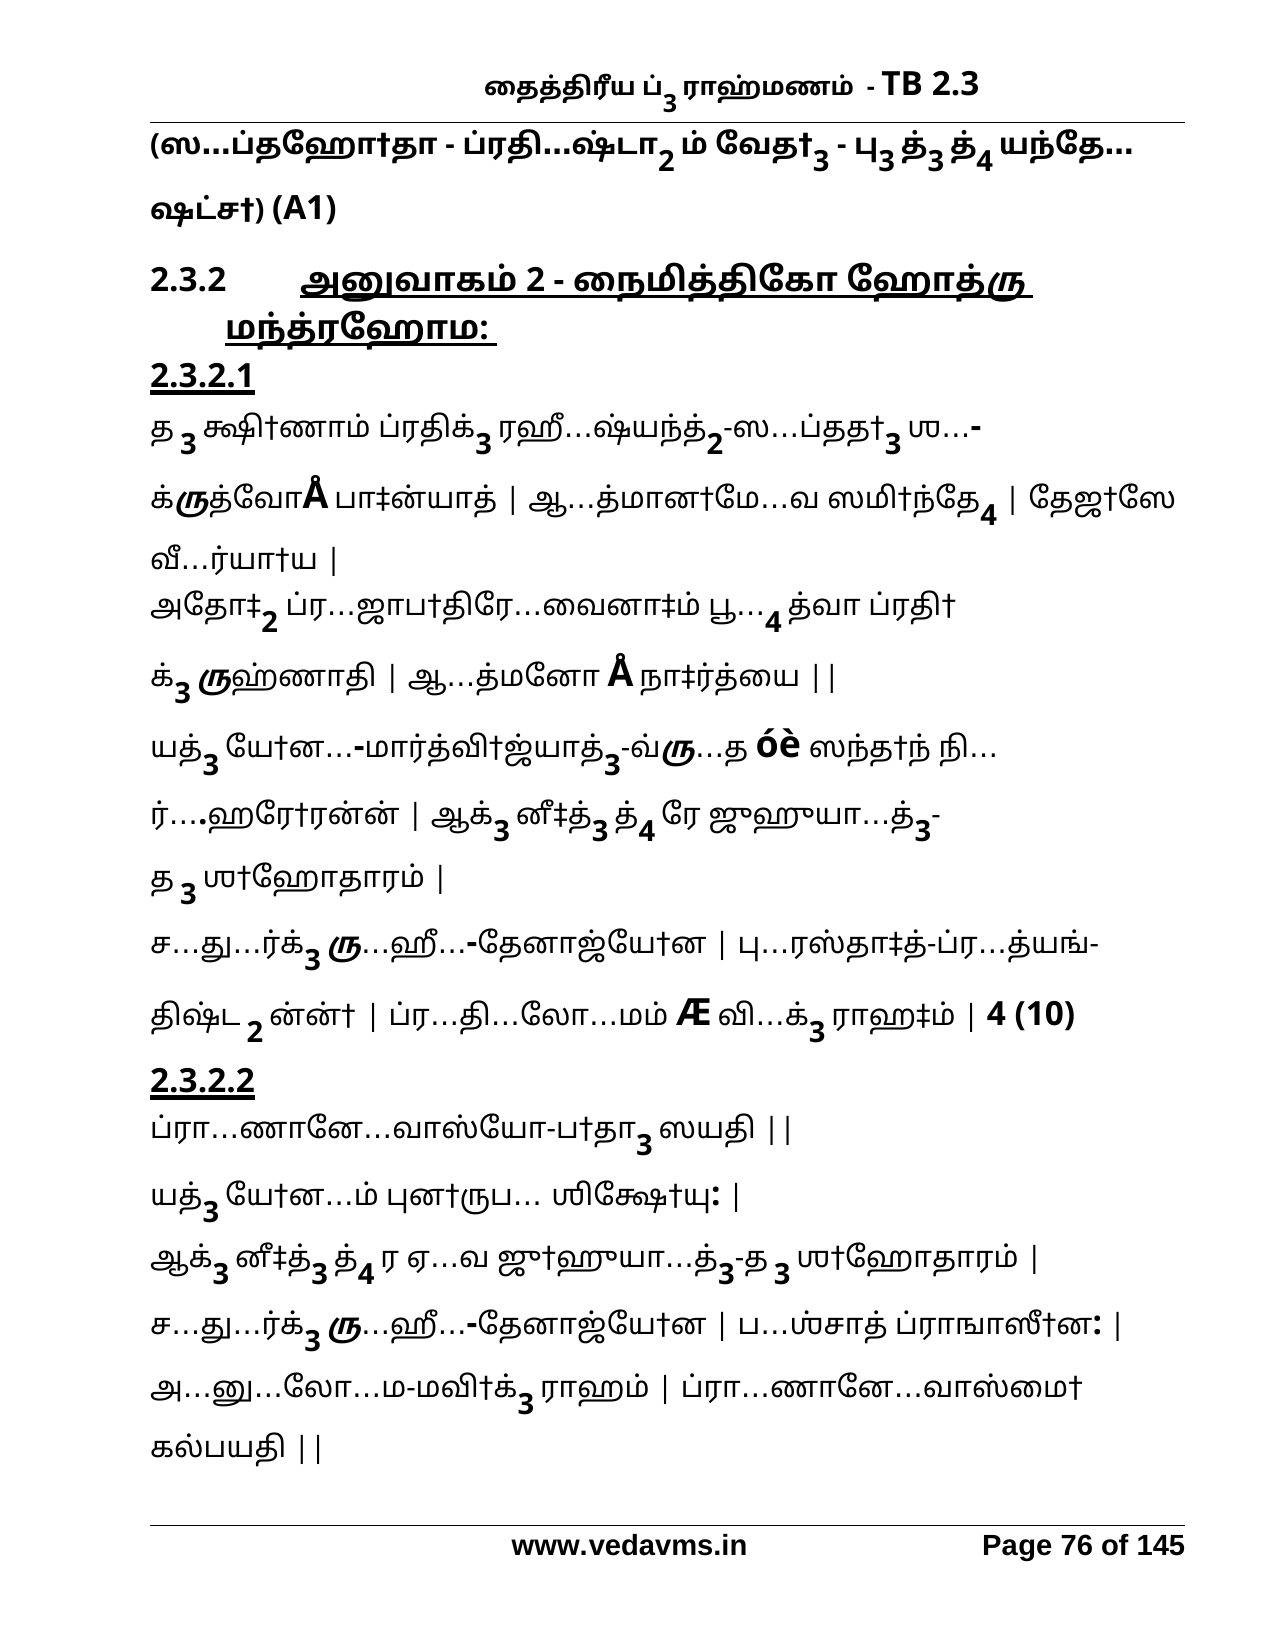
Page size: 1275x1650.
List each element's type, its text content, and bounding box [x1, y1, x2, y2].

text அ…னு…லோ…ம-மவி†க்3ராஹம் | ப்ரா…ணானே…வாஸ்மை† கல்பயதி || [150, 1366, 1185, 1468]
text ஆக்3னீ‡த்3த்4ர ஏ…வ ஜு†ஹுயா…த்3-த3ஶ†ஹோதாரம் | ச…து…ர்க்3ரு…ஹீ…-தேனாஜ்யே†ன | ப…ஶ்சாத் ப்ராஙாஸீ†ன: | [150, 1236, 1185, 1360]
subtitle அனுவாகம் 2 - நைமித்திகோ ஹோத்ரு மந்த்ரஹோம: [150, 256, 1185, 352]
text யத்3யே†ன…ம் புன†ருப… ஶிக்ஷே†யு: | [150, 1169, 1185, 1230]
text (ஸ…ப்தஹோ†தா - ப்ரதி…ஷ்டா2ம் வேத†3 - பு3த்3த்4யந்தே… ஷட்ச†) (A1) [150, 123, 1185, 231]
text த3க்ஷி†ணாம் ப்ரதிக்3ரஹீ…ஷ்யந்த்2-ஸ…ப்தத†3ஶ…-க்ருத்வோÅபா‡ன்யாத் | ஆ…த்மான†மே…வ ஸமி†ந்தே4 | தேஜ†ஸே வீ…ர்யா†ய | [150, 402, 1200, 580]
text அதோ‡2 ப்ர…ஜாப†திரே…வைனா‡ம் பூ…4த்வா ப்ரதி† க்3ருஹ்ணாதி | ஆ…த்மனோ Åநா‡ர்த்யை || யத்3யே†ன…-மார்த்வி†ஜ்யாத்3-வ்ரு…தóè ஸந்த†ந் நி…ர்….ஹரே†ரன்ன் | ஆக்3னீ‡த்3த்4ரே ஜுஹுயா…த்3-த3ஶ†ஹோதாரம் | ச…து…ர்க்3ரு…ஹீ…-தேனாஜ்யே†ன | பு…ரஸ்தா‡த்-ப்ர…த்யங்-திஷ்ட2ன்ன்† | ப்ர…தி…லோ…மம் Æவி…க்3ராஹ‡ம் | 4 (10) [150, 584, 1185, 1051]
text 2.3.2.1 [150, 352, 1185, 397]
text ப்ரா…ணானே…வாஸ்யோ-ப†தா3ஸயதி || [150, 1107, 1185, 1164]
text 2.3.2.2 [150, 1057, 1185, 1102]
